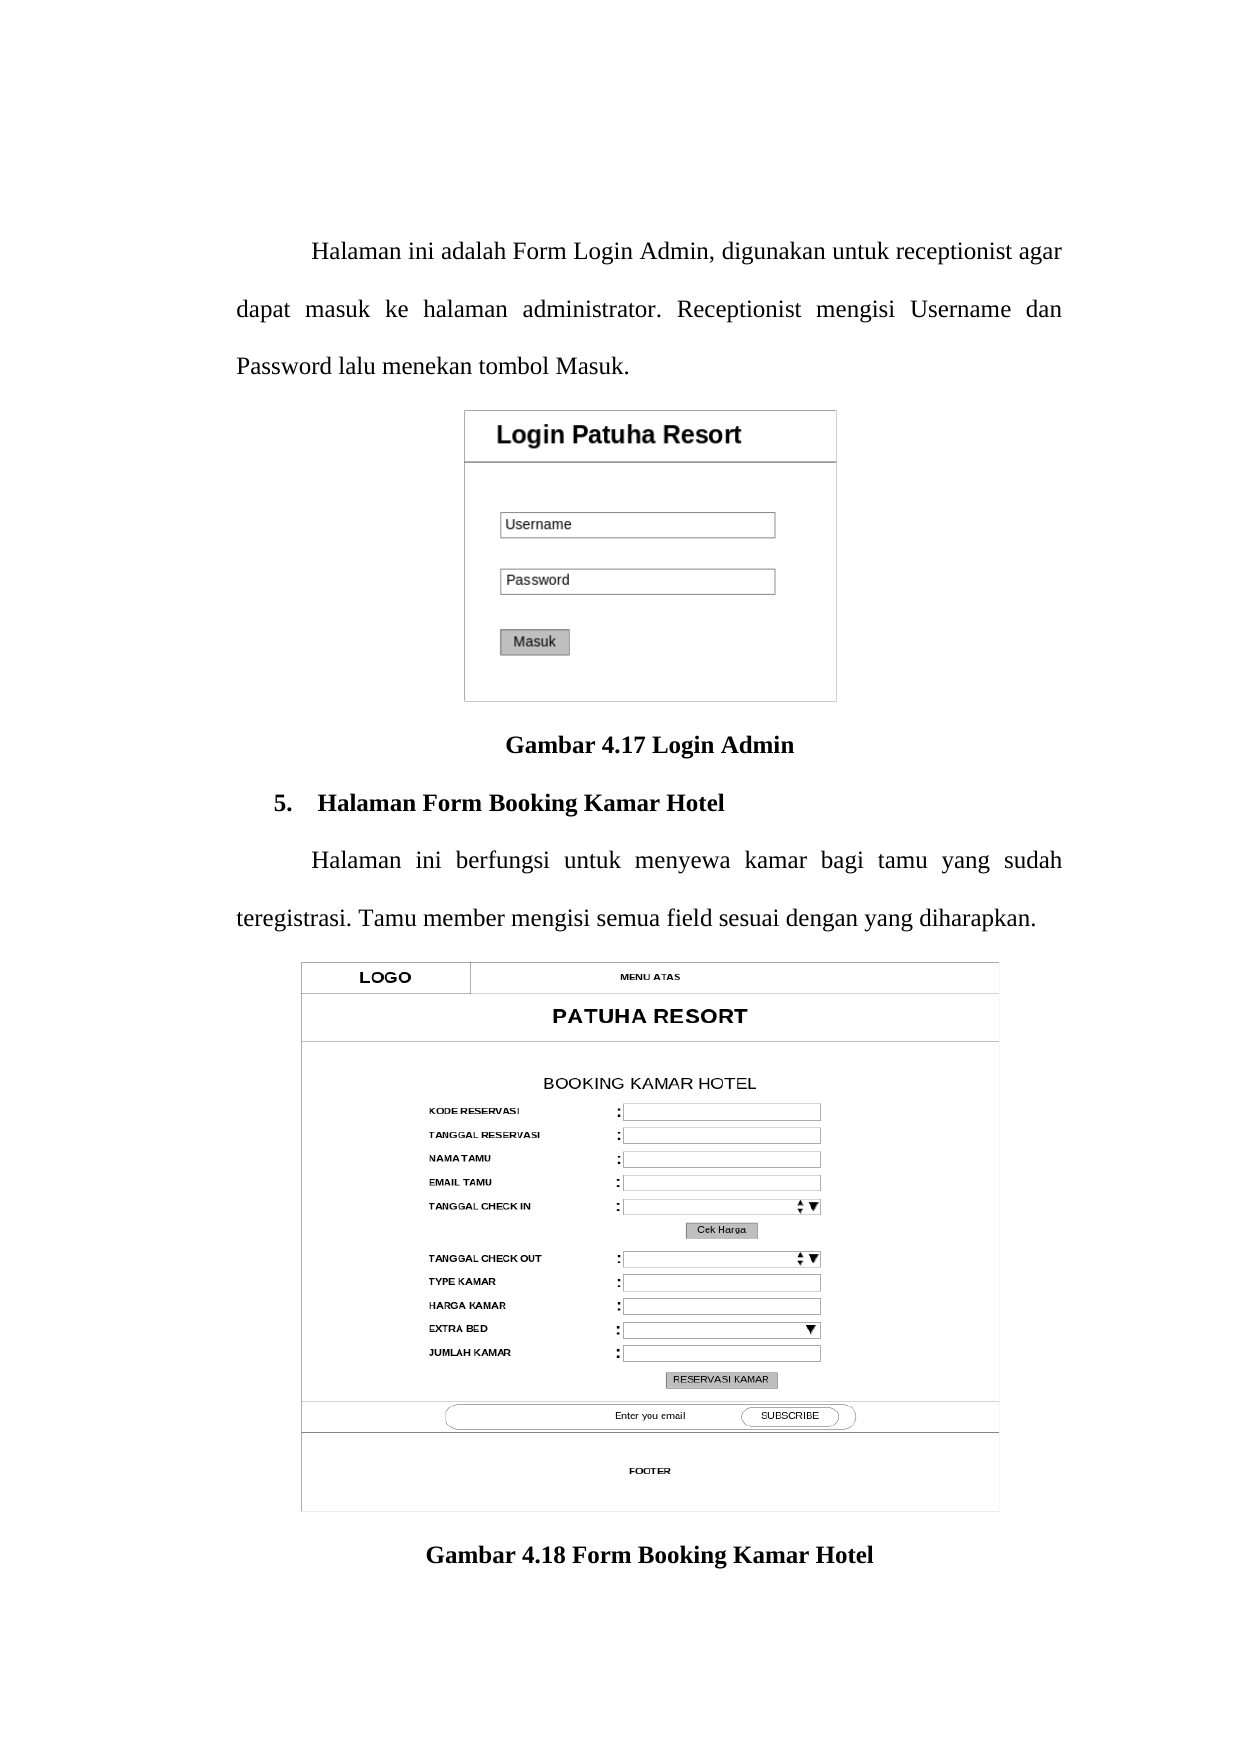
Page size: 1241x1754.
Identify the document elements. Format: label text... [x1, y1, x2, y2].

text Halaman ini adalah Form Login Admin, digunakan untuk receptionist agar dapat masuk ke halaman administrator. Receptionist mengisi Username dan Password lalu menekan tombol Masuk. [236, 236, 1063, 380]
text Gambar 4.17 Login Admin [236, 731, 1063, 759]
text Gambar 4.18 Form Booking Kamar Hotel [236, 1540, 1063, 1569]
list Halaman Form Booking Kamar Hotel [274, 788, 1063, 817]
text Halaman ini berfungsi untuk menyewa kamar bagi tamu yang sudah teregistrasi. Tamu member mengisi semua field sesuai dengan yang diharapkan. [236, 846, 1063, 932]
